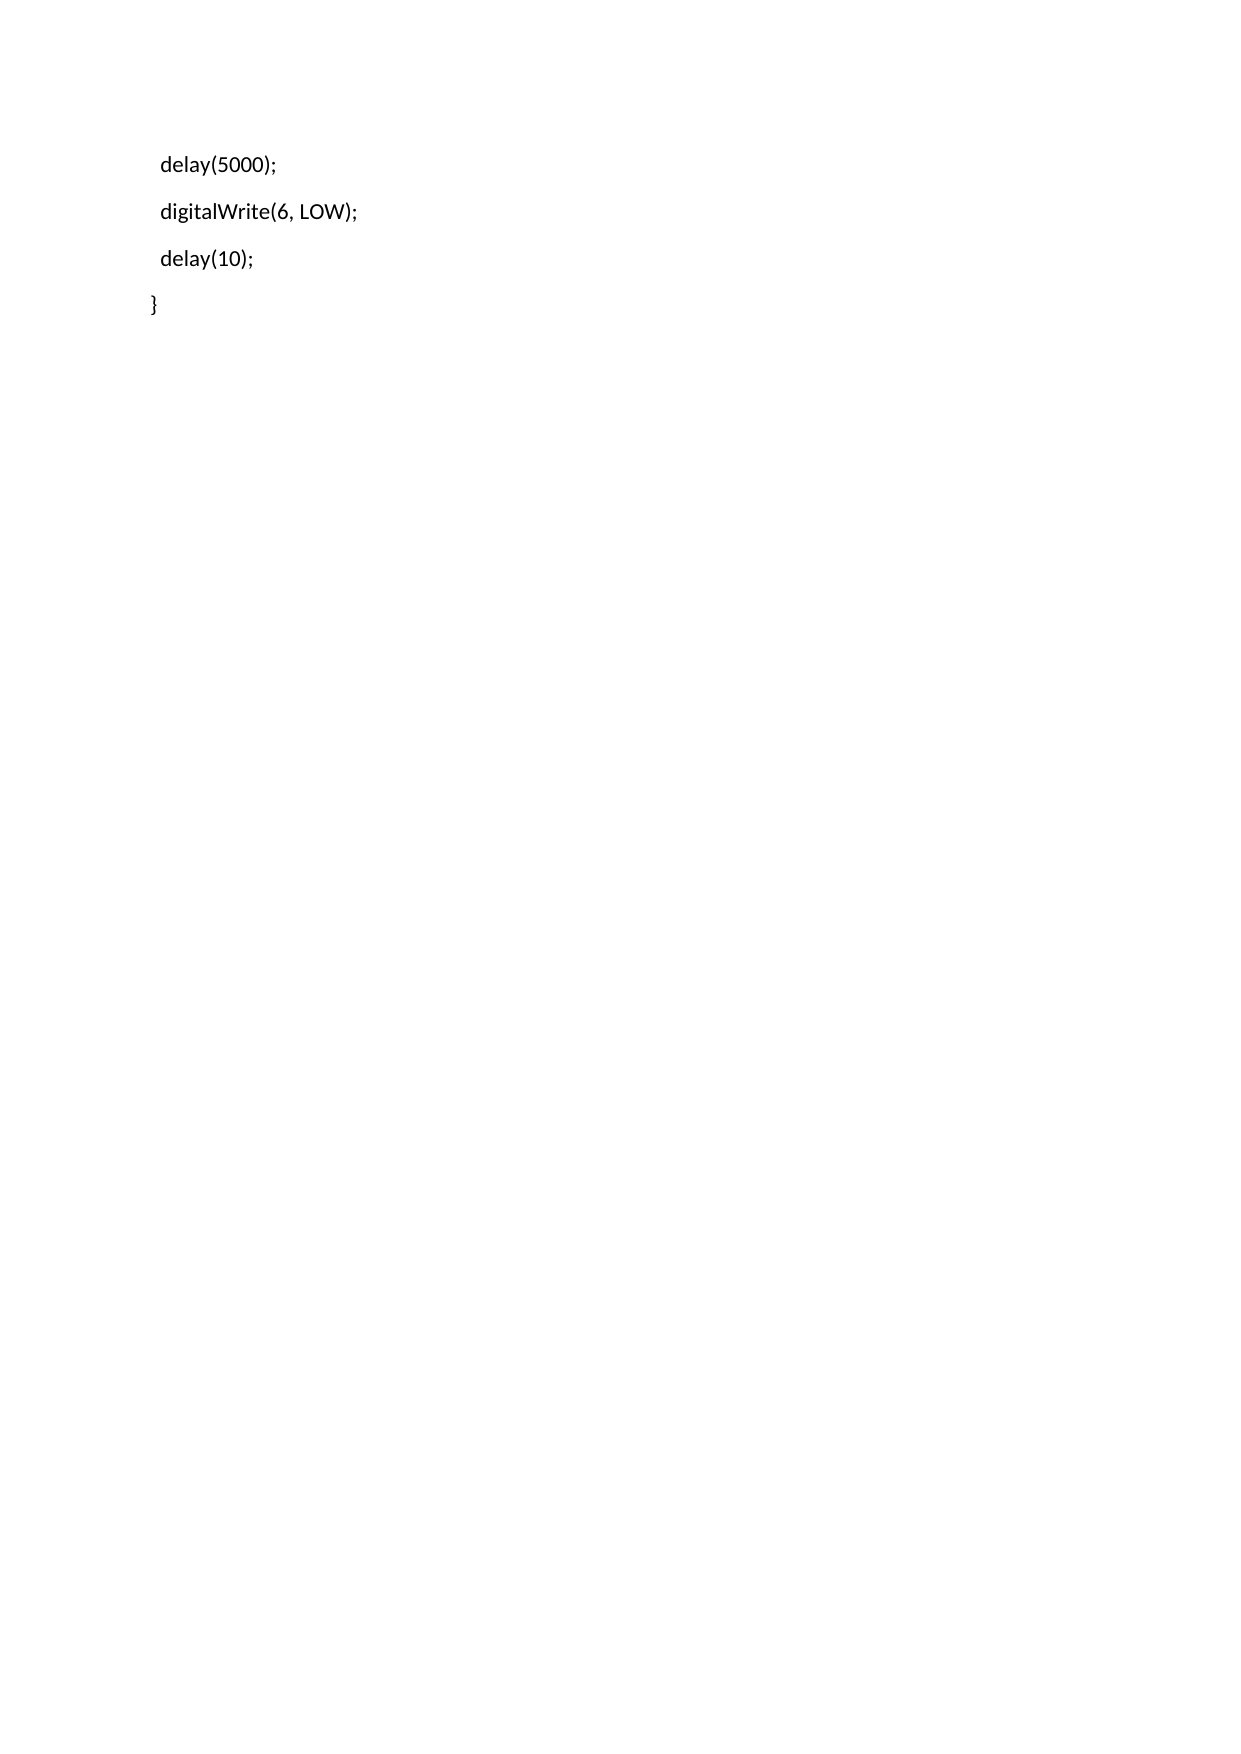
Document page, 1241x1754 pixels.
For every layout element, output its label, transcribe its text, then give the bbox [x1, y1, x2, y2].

text } [150, 291, 1090, 319]
text delay(10); [150, 244, 1090, 272]
text digitalWrite(6, LOW); [150, 197, 1090, 225]
text delay(5000); [150, 150, 1090, 178]
